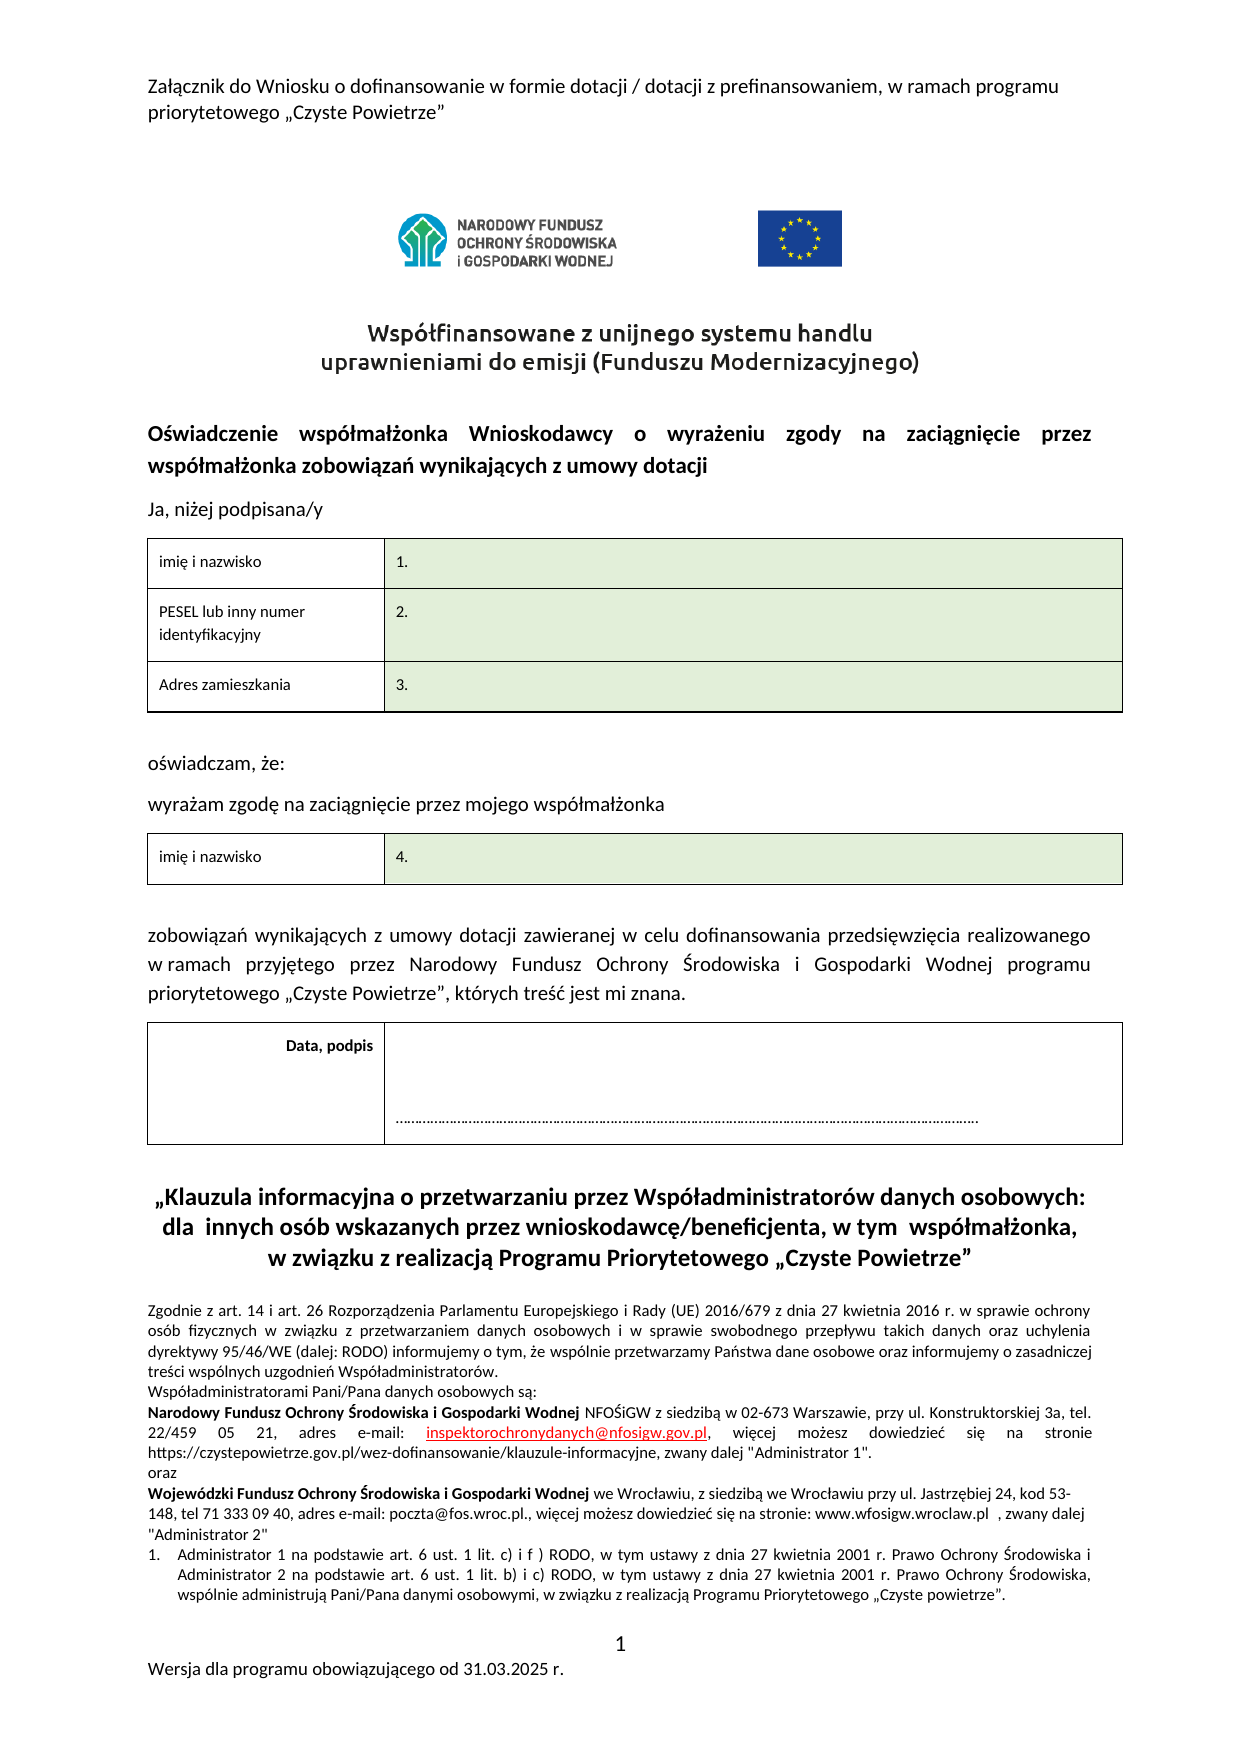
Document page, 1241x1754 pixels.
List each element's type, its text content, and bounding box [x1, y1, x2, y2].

text oświadczam, że: [148, 750, 1093, 775]
table_cell 2. [385, 589, 1122, 661]
text Oświadczenie współmałżonka Wnioskodawcy o wyrażeniu zgody na zaciągnięcie przez współmałżonka zobowiązań wynikających z umowy dotacji [148, 419, 1093, 479]
table_header Data, podpis [148, 1023, 384, 1144]
text wyrażam zgodę na zaciągnięcie przez mojego współmałżonka [148, 792, 1093, 817]
table_header imię i nazwisko [148, 834, 384, 883]
text Współadministratorami Pani/Pana danych osobowych są: [148, 1382, 1093, 1402]
text zobowiązań wynikających z umowy dotacji zawieranej w celu dofinansowania przedsięwzięcia realizowanego w ramach przyjętego przez Narodowy Fundusz Ochrony Środowiska i Gospodarki Wodnej programu priorytetowego „Czyste Powietrze”, których treść jest mi znana. [148, 922, 1093, 1006]
text oraz [148, 1463, 1093, 1483]
text Narodowy Fundusz Ochrony Środowiska i Gospodarki Wodnej NFOŚiGW z siedzibą w 02-673 Warszawie, przy ul. Konstruktorskiej 3a, tel. 22/459 05 21, adres e-mail: inspektorochronydanych@nfosigw.gov.pl, więcej możesz dowiedzieć się na stronie https://czystepowietrze.gov.pl/wez-dofinansowanie/klauzule-informacyjne, zwany dalej "Administrator 1". [148, 1402, 1093, 1463]
picture [262, 160, 978, 403]
table_cell PESEL lub inny numer identyfikacyjny [148, 589, 384, 661]
table_cell 3. [385, 662, 1122, 711]
text Ja, niżej podpisana/y [148, 496, 1093, 521]
list Administrator 1 na podstawie art. 6 ust. 1 lit. c) i f ) RODO, w tym ustawy z dnia 27 kwietnia 2001 r. Prawo Ochrony Środowiska i Administrator 2 na podstawie art. 6 ust. 1 lit. b) i c) RODO, w tym ustawy z dnia 27 kwietnia 2001 r. Prawo Ochrony Środowiska, wspólnie administrują Pani/Pana danymi osobowymi, w związku z realizacją Programu Priorytetowego „Czyste powietrze”. [148, 1544, 1093, 1605]
text Wojewódzki Fundusz Ochrony Środowiska i Gospodarki Wodnej we Wrocławiu, z siedzibą we Wrocławiu przy ul. Jastrzębiej 24, kod 53-148, tel 71 333 09 40, adres e-mail: poczta@fos.wroc.pl., więcej możesz dowiedzieć się na stronie: www.wfosigw.wroclaw.pl , zwany dalej "Administrator 2" [148, 1483, 1093, 1544]
table_cell Adres zamieszkania [148, 662, 384, 711]
table_header 4. [385, 834, 1122, 883]
table_header …………………………………………………………………………………………………………………………………….. [385, 1023, 1122, 1144]
table_header 1. [385, 539, 1122, 588]
text Zgodnie z art. 14 i art. 26 Rozporządzenia Parlamentu Europejskiego i Rady (UE) 2016/679 z dnia 27 kwietnia 2016 r. w sprawie ochrony osób fizycznych w związku z przetwarzaniem danych osobowych i w sprawie swobodnego przepływu takich danych oraz uchylenia dyrektywy 95/46/WE (dalej: RODO) informujemy o tym, że wspólnie przetwarzamy Państwa dane osobowe oraz informujemy o zasadniczej treści wspólnych uzgodnień Współadministratorów. [148, 1300, 1093, 1382]
text „Klauzula informacyjna o przetwarzaniu przez Współadministratorów danych osobowych: dla innych osób wskazanych przez wnioskodawcę/beneficjenta, w tym współmałżonka, w związku z realizacją Programu Priorytetowego „Czyste Powietrze” [148, 1181, 1093, 1272]
table_header imię i nazwisko [148, 539, 384, 588]
